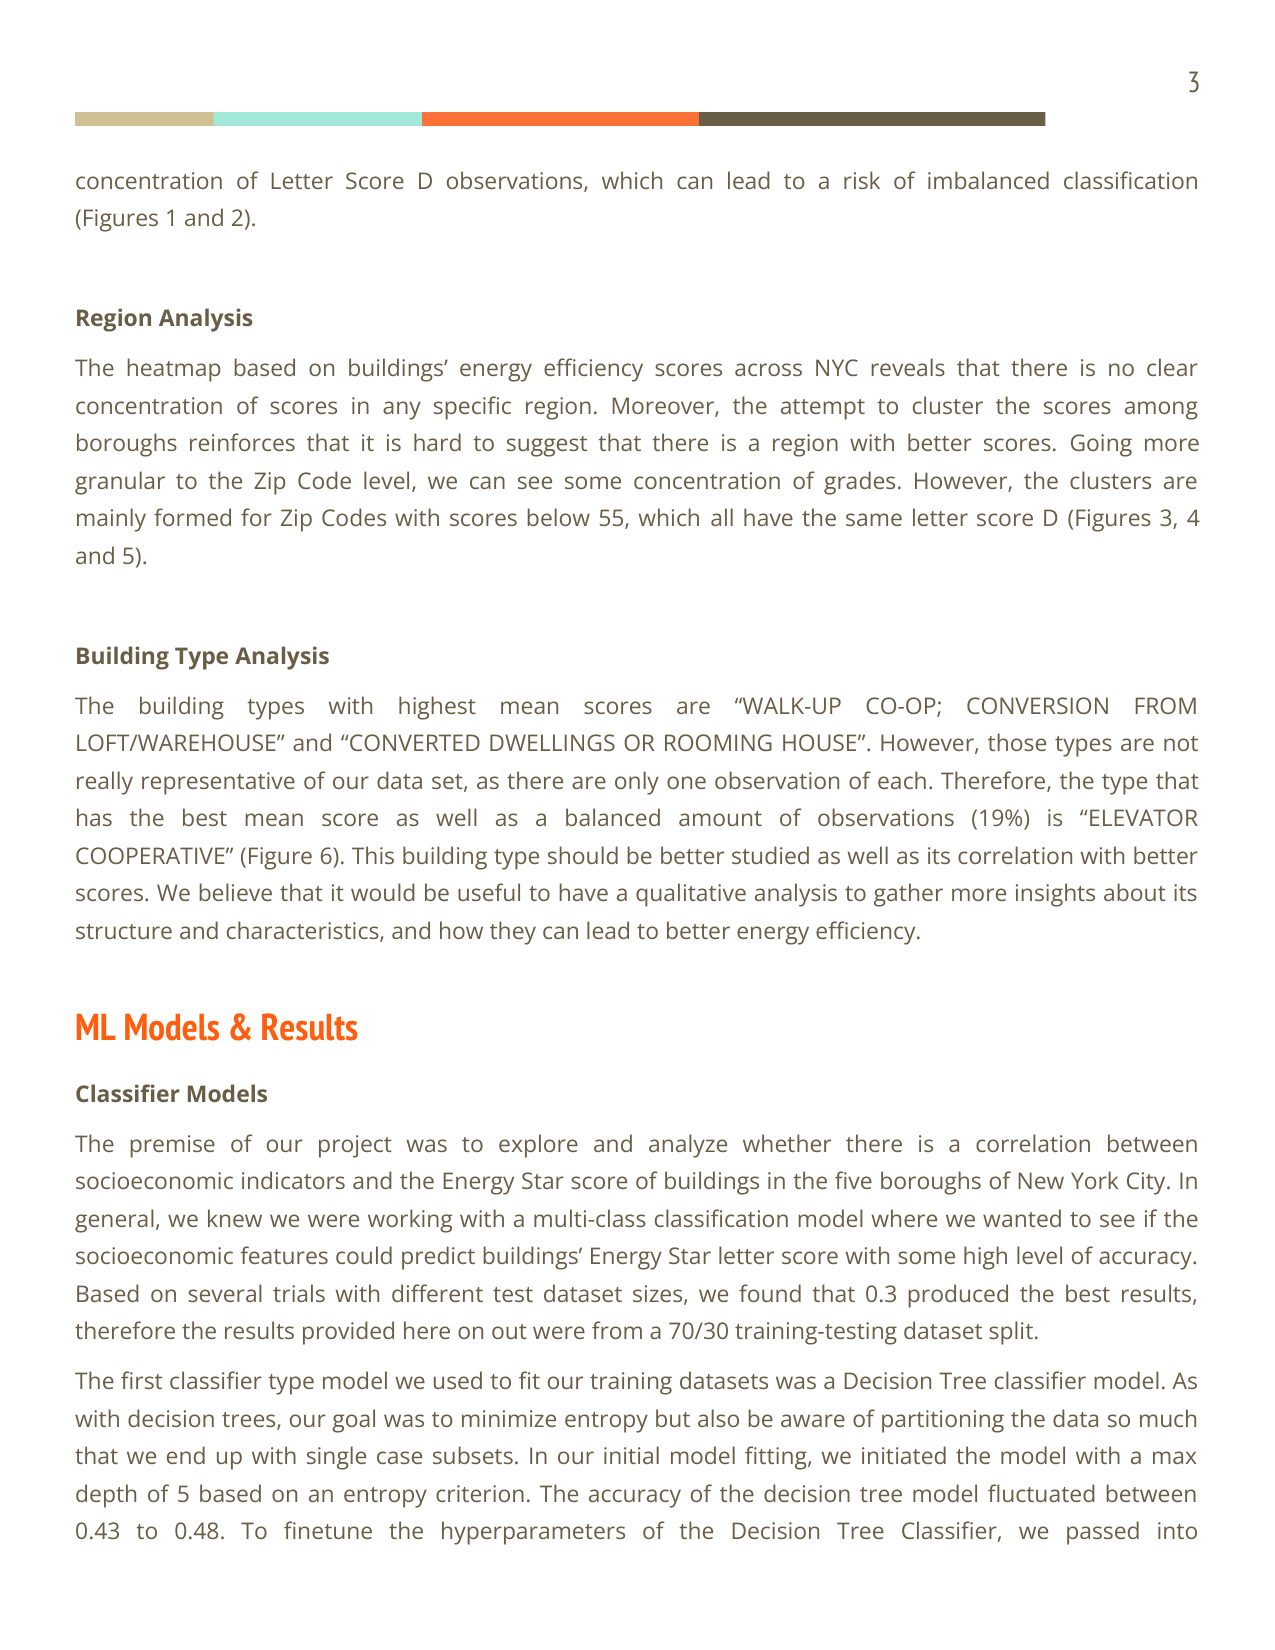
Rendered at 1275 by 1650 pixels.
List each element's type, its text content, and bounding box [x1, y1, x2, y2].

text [75, 165, 1200, 233]
text The building types with highest mean scores are “WALK-UP CO-OP; CONVERSION FROM LOFT/WAREHOUSE” and “CONVERTED DWELLINGS OR ROOMING HOUSE”. However, those types are not really representative of our data set, as there are only one observation of each. Therefore, the type that has the best mean score as well as a balanced amount of observations (19%) is “ELEVATOR COOPERATIVE” (Figure 6). This building type should be better studied as well as its correlation with better scores. We believe that it would be useful to have a qualitative analysis to gather more insights about its structure and characteristics, and how they can lead to better energy efficiency. [75, 690, 1200, 946]
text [75, 1365, 1200, 1547]
text The premise of our project was to explore and analyze whether there is a correlation between socioeconomic indicators and the Energy Star score of buildings in the five boroughs of New York City. In general, we knew we were working with a multi-class classification model where we wanted to see if the socioeconomic features could predict buildings’ Energy Star letter score with some high level of accuracy. Based on several trials with different test dataset sizes, we found that 0.3 produced the best results, therefore the results provided here on out were from a 70/30 training-testing dataset split. [75, 1128, 1200, 1347]
text Classifier Models [75, 1078, 1200, 1109]
picture [75, 112, 1046, 126]
text Building Type Analysis [75, 640, 1200, 671]
subtitle ML Models & Results [75, 1002, 1200, 1051]
text Region Analysis [75, 302, 1200, 333]
text The heatmap based on buildings’ energy efficiency scores across NYC reveals that there is no clear concentration of scores in any specific region. Moreover, the attempt to cluster the scores among boroughs reinforces that it is hard to suggest that there is a region with better scores. Going more granular to the Zip Code level, we can see some concentration of grades. However, the clusters are mainly formed for Zip Codes with scores below 55, which all have the same letter score D (Figures 3, 4 and 5). [75, 352, 1200, 571]
